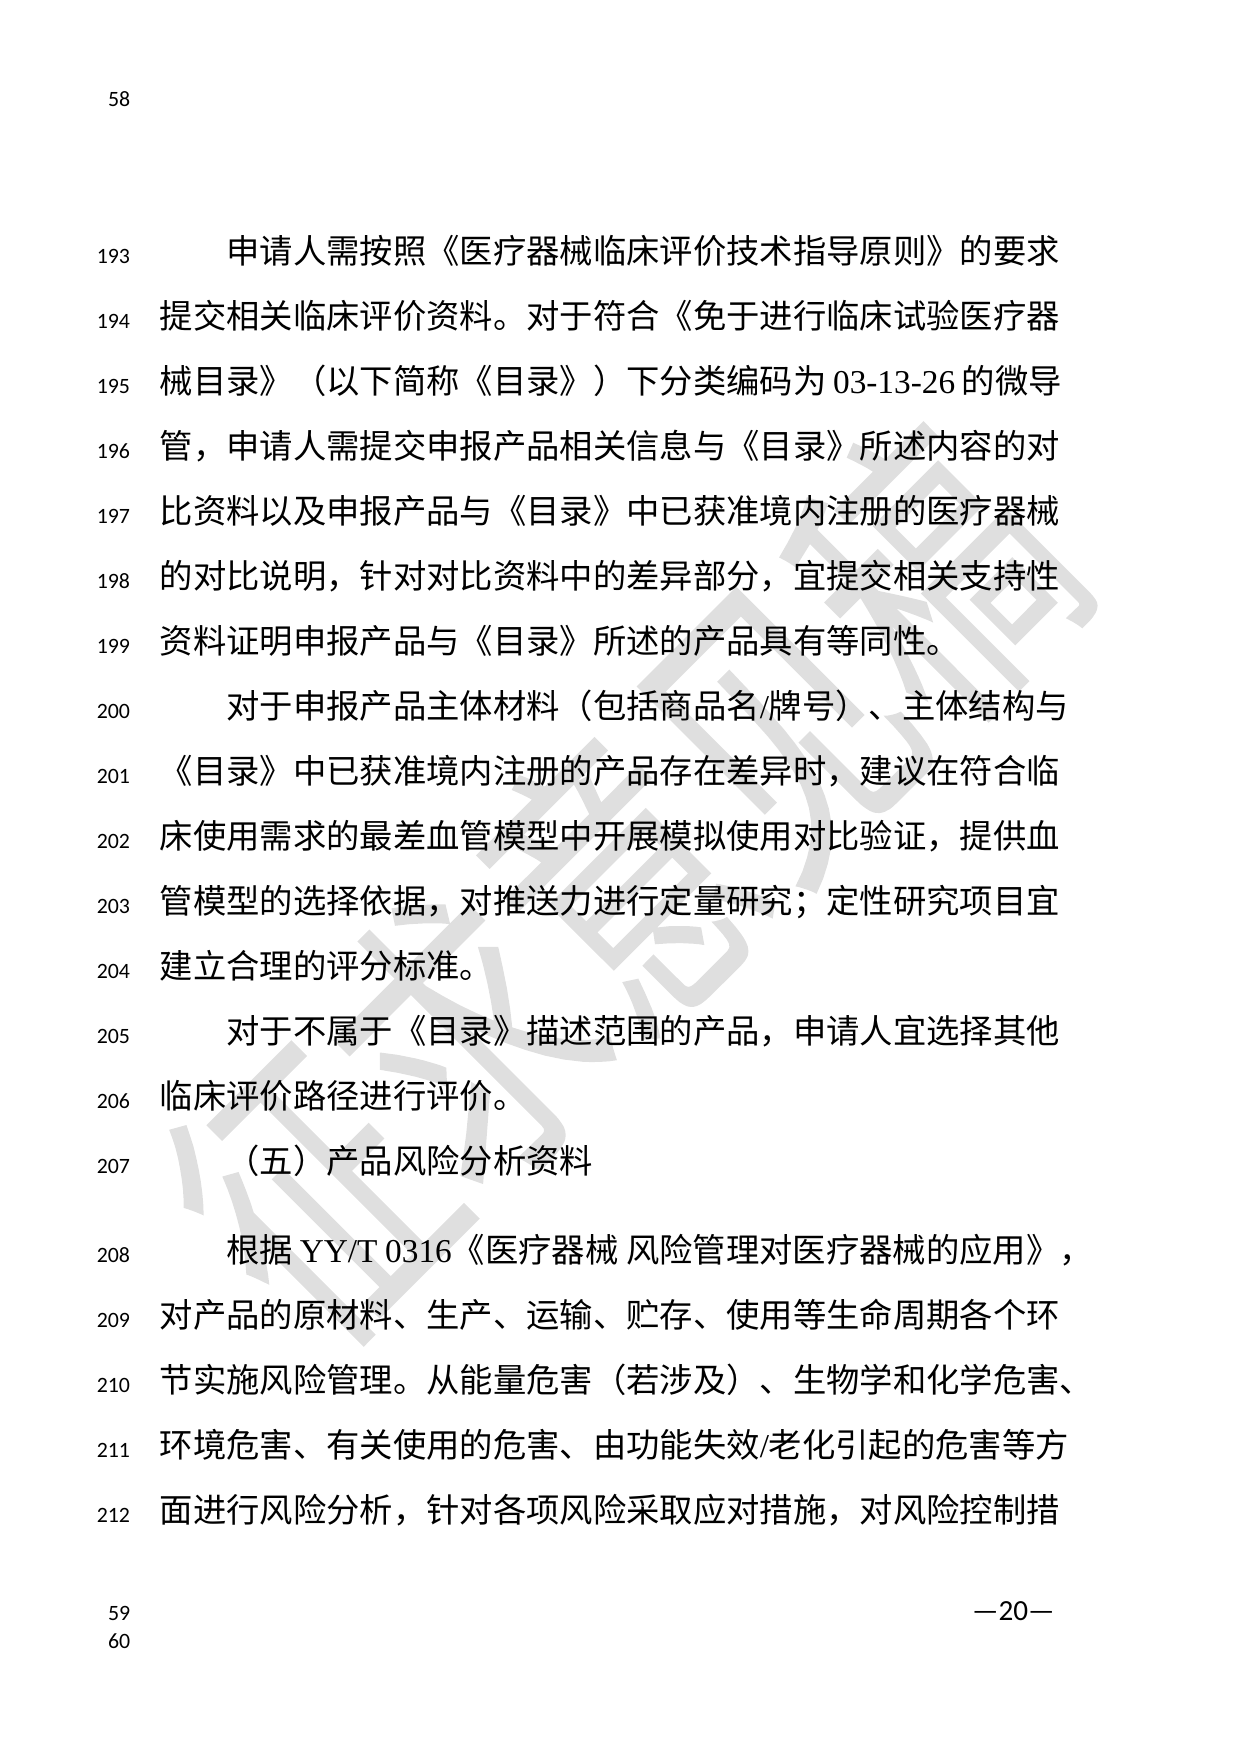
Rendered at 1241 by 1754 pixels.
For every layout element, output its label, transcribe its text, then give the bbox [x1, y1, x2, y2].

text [159, 1216, 1081, 1541]
text （五）产品风险分析资料 [159, 1127, 1081, 1192]
text 对于申报产品主体材料（包括商品名/牌号）、主体结构与《目录》中已获准境内注册的产品存在差异时，建议在符合临床使用需求的最差血管模型中开展模拟使用对比验证，提供血管模型的选择依据，对推送力进行定量研究；定性研究项目宜建立合理的评分标准。 [159, 672, 1081, 997]
text 申请人需按照《医疗器械临床评价技术指导原则》的要求提交相关临床评价资料。对于符合《免于进行临床试验医疗器械目录》（以下简称《目录》）下分类编码为03-13-26的微导管，申请人需提交申报产品相关信息与《目录》所述内容的对比资料以及申报产品与《目录》中已获准境内注册的医疗器械的对比说明，针对对比资料中的差异部分，宜提交相关支持性资料证明申报产品与《目录》所述的产品具有等同性。 [159, 217, 1081, 672]
text 对于不属于《目录》描述范围的产品，申请人宜选择其他临床评价路径进行评价。 [159, 997, 1081, 1127]
